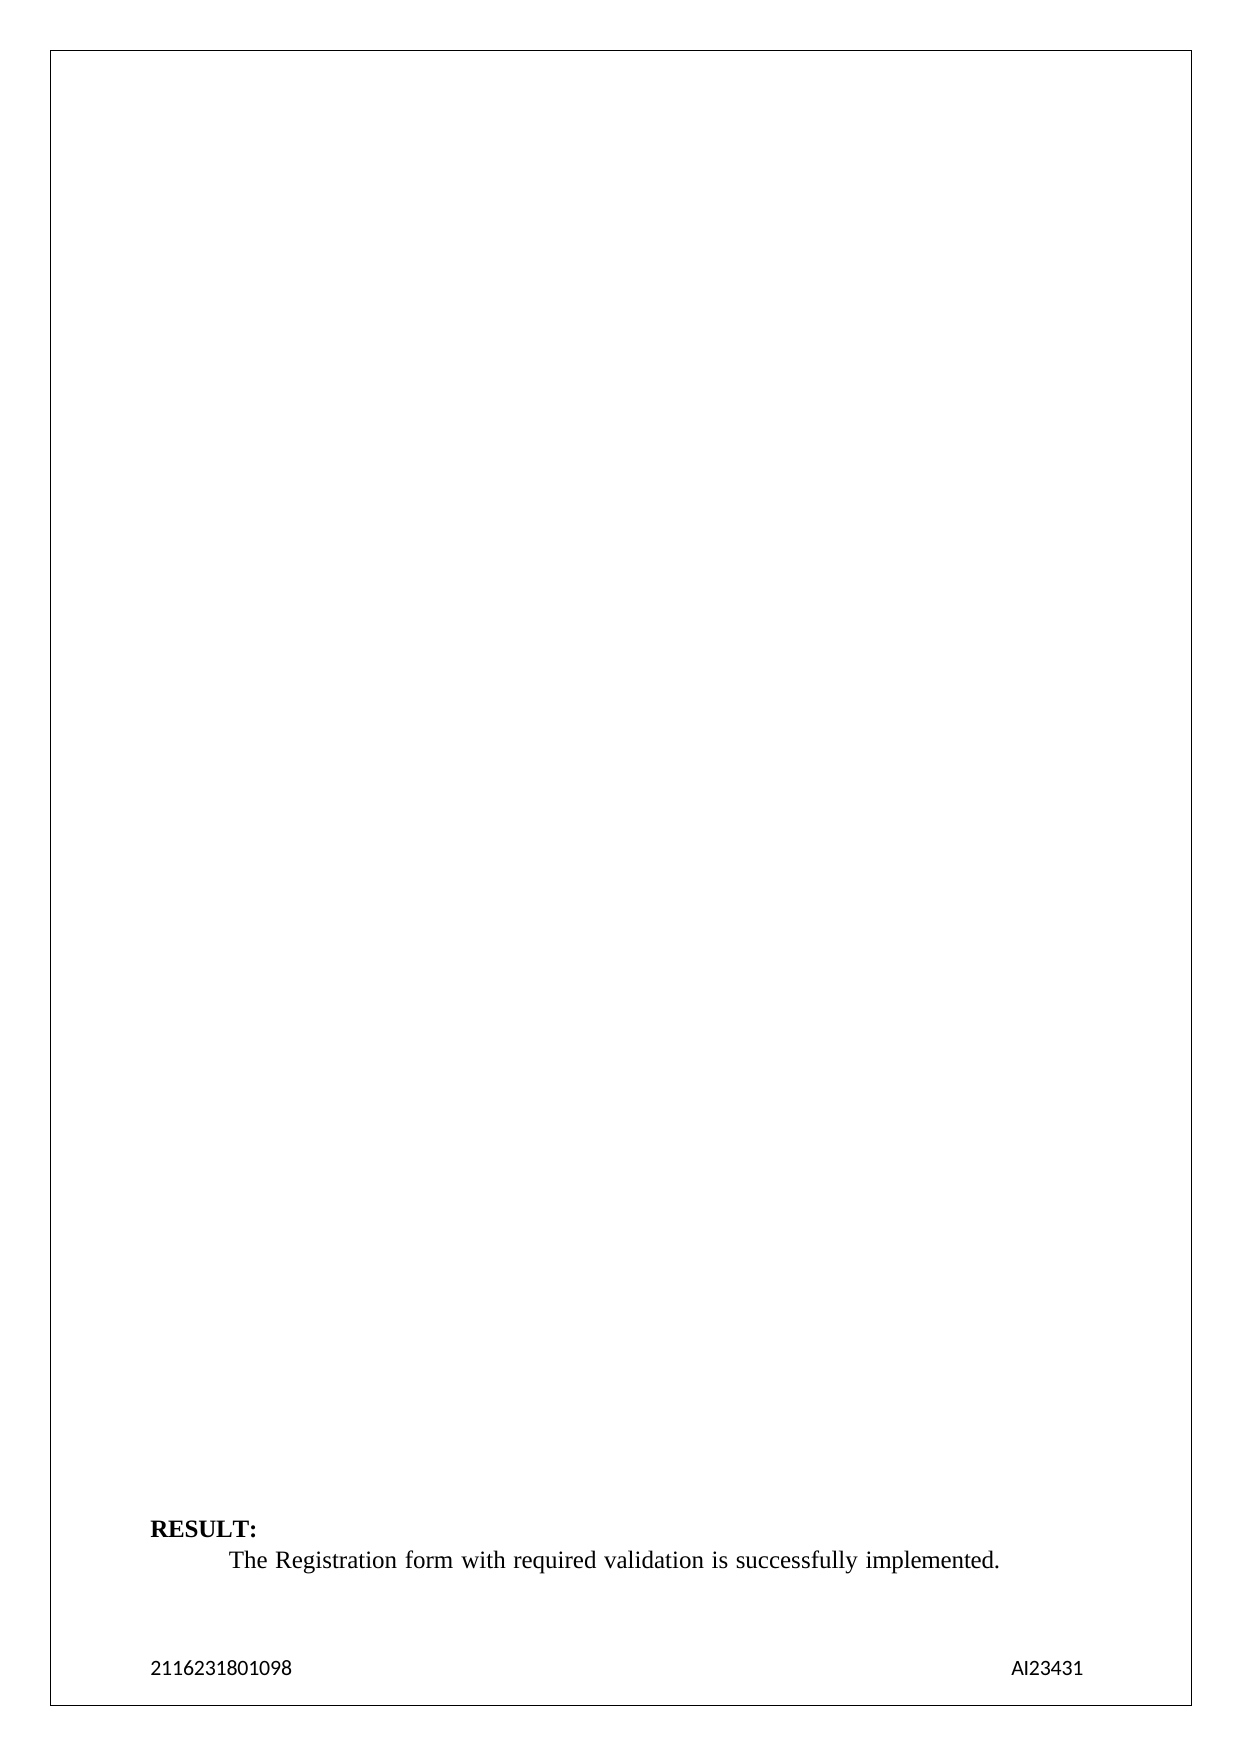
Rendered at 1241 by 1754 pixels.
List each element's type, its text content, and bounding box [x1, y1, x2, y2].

text RESULT: [150, 1514, 1166, 1542]
text The Registration form with required validation is successfully implemented. [103, 1545, 1125, 1574]
